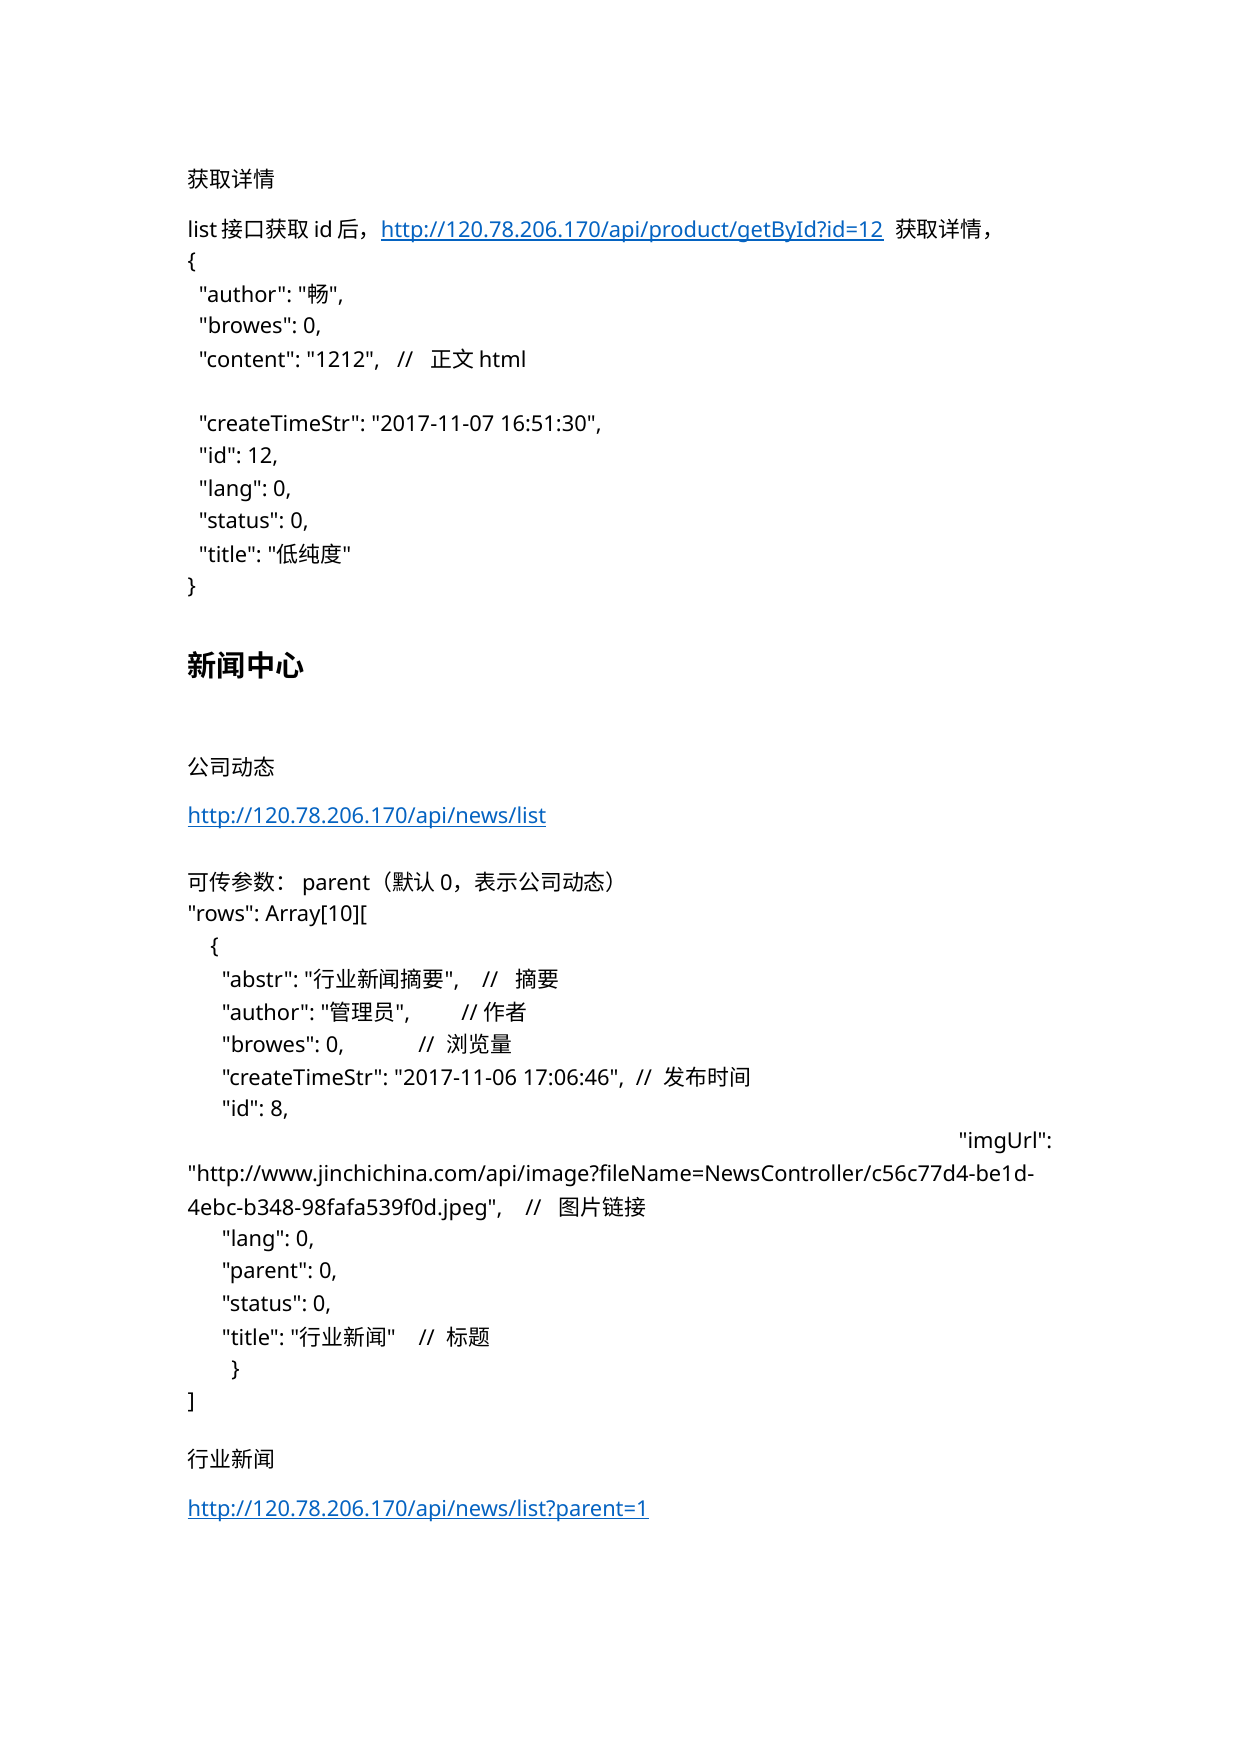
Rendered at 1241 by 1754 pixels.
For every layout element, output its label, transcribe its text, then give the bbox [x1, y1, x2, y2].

text "author": "畅", [187, 277, 1053, 309]
text "imgUrl": "http://www.jinchichina.com/api/image?fileName=NewsController/c56c77d4-be1d-4ebc-b348-98fafa539f0d.jpeg", // 图片链接 [187, 1124, 1053, 1222]
text "id": 8, [187, 1092, 1053, 1124]
text 可传参数： parent（默认0，表示公司动态） [187, 864, 1053, 897]
text "lang": 0, [187, 472, 1053, 504]
text "status": 0, [187, 504, 1053, 537]
text "title": "行业新闻" // 标题 [187, 1319, 1053, 1352]
text } [187, 569, 1053, 602]
text { [187, 929, 1053, 962]
text "lang": 0, [187, 1222, 1053, 1254]
text "author": "管理员", // 作者 [187, 994, 1053, 1027]
text http://120.78.206.170/api/news/list [187, 799, 1053, 832]
text "content": "1212", // 正文html [187, 342, 1053, 374]
text "rows": Array[10][ [187, 897, 1053, 929]
text "createTimeStr": "2017-11-06 17:06:46", // 发布时间 [187, 1059, 1053, 1092]
text http://120.78.206.170/api/news/list?parent=1 [187, 1491, 1053, 1524]
text "createTimeStr": "2017-11-07 16:51:30", [187, 407, 1053, 439]
subtitle 行业新闻 [187, 1442, 1053, 1474]
text { [187, 244, 1053, 277]
text "status": 0, [187, 1287, 1053, 1319]
subtitle 新闻中心 [187, 631, 1053, 696]
text ] [187, 1384, 1053, 1417]
text } [187, 1352, 1053, 1384]
text "browes": 0, // 浏览量 [187, 1027, 1053, 1059]
text "parent": 0, [187, 1254, 1053, 1287]
text "browes": 0, [187, 309, 1053, 342]
text "abstr": "行业新闻摘要", // 摘要 [187, 962, 1053, 994]
text list接口获取id后，http://120.78.206.170/api/product/getById?id=12 获取详情， [187, 212, 1053, 244]
text "id": 12, [187, 439, 1053, 472]
subtitle 获取详情 [187, 162, 1053, 194]
subtitle 公司动态 [187, 749, 1053, 782]
text "title": "低纯度" [187, 537, 1053, 569]
